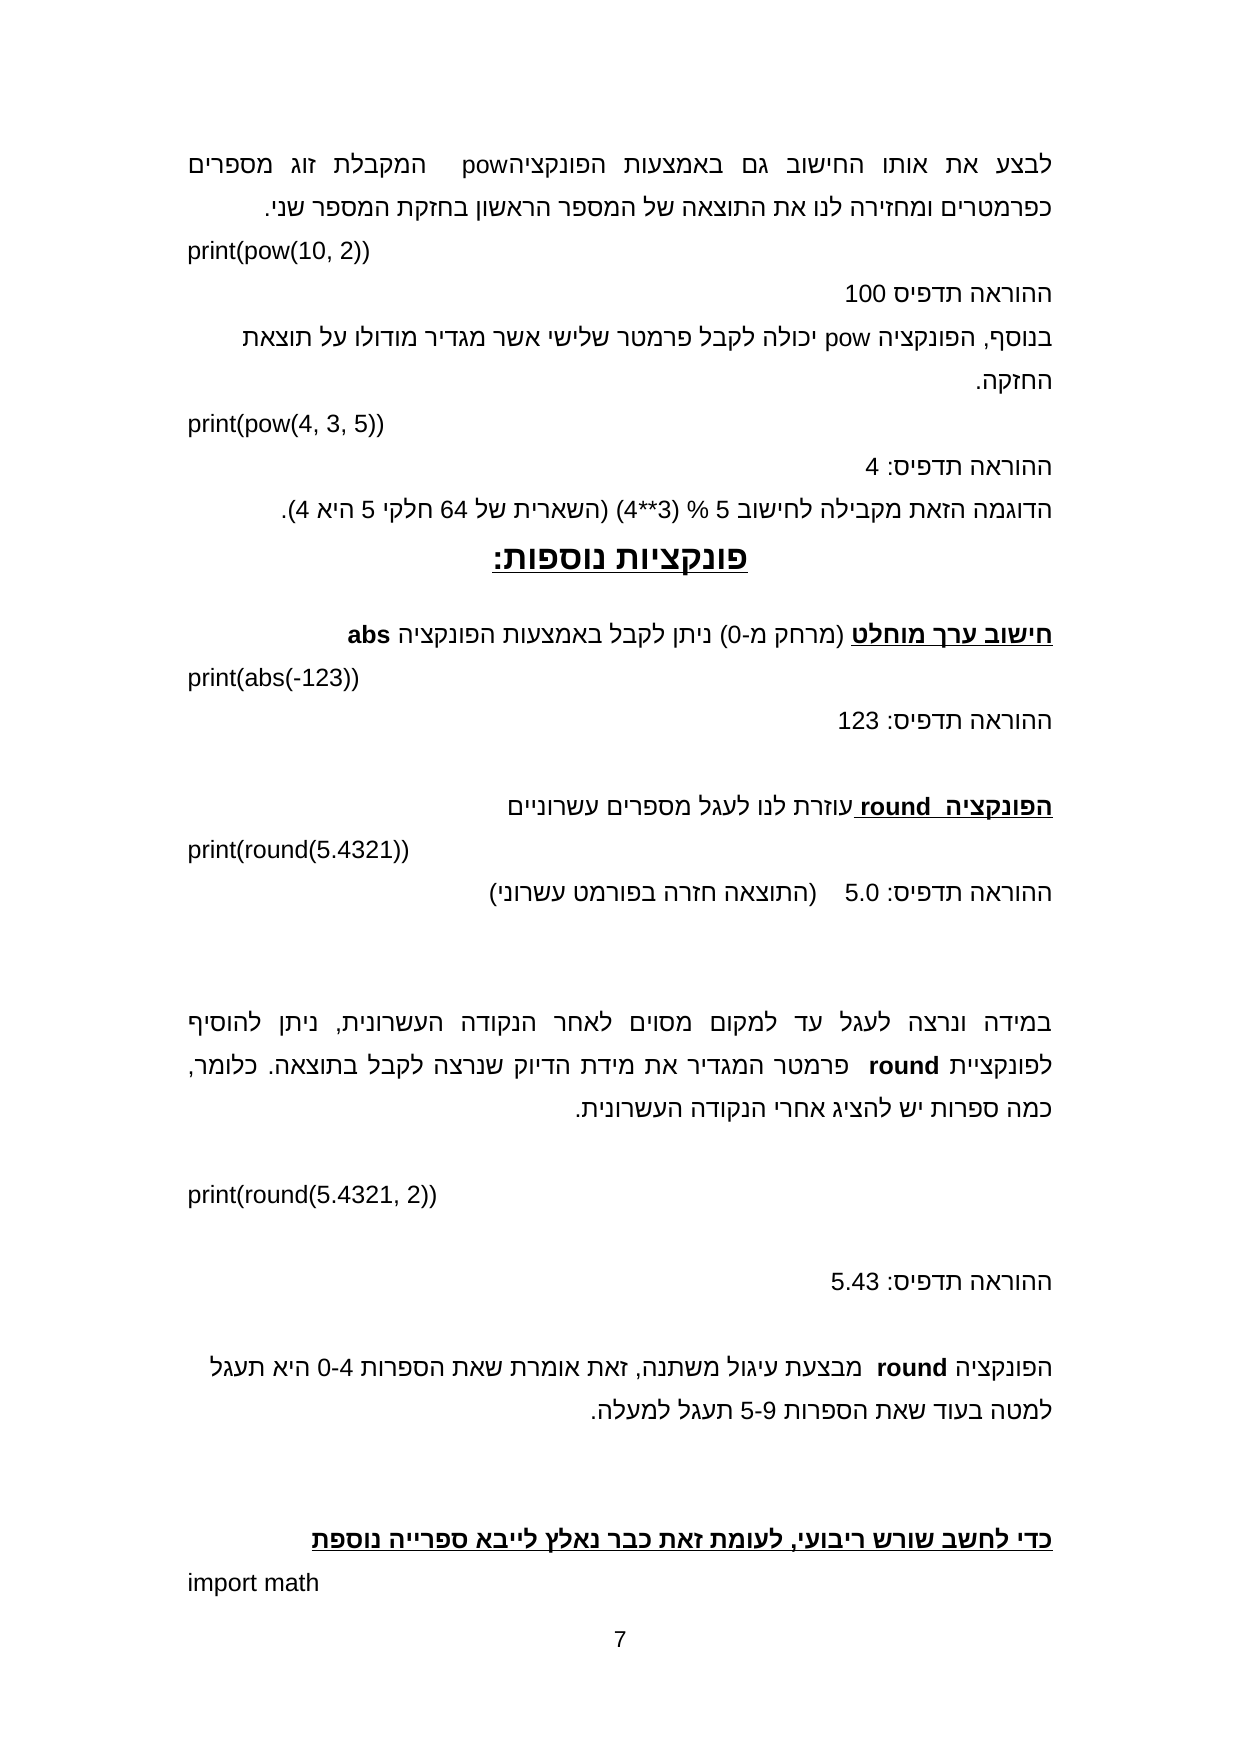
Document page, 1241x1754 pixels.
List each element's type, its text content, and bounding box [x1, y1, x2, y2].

text בנוסף, הפונקציה pow יכולה לקבל פרמטר שלישי אשר מגדיר מודולו על תוצאת החזקה. [187, 322, 1053, 394]
text import math [187, 1568, 1053, 1597]
text פונקציות נוספות: [187, 538, 1053, 577]
text במידה ונרצה לעגל עד למקום מסוים לאחר הנקודה העשרונית, ניתן להוסיף לפונקציית round פרמטר המגדיר את מידת הדיוק שנרצה לקבל בתוצאה. כלומר, כמה ספרות יש להציג אחרי הנקודה העשרונית. [187, 1008, 1053, 1123]
text print(round(5.4321)) [187, 835, 1053, 864]
text print(abs(-123)) [187, 663, 1053, 692]
text ההוראה תדפיס: 123 [187, 706, 1053, 735]
text הדוגמה הזאת מקבילה לחישוב 5 % (3**4) (השארית של 64 חלקי 5 היא 4). [187, 495, 1053, 524]
text print(pow(10, 2)) [187, 236, 1053, 265]
text ההוראה תדפיס: 5.0 (התוצאה חזרה בפורמט עשרוני) [187, 878, 1053, 907]
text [187, 150, 1053, 222]
text הפונקציה round מבצעת עיגול משתנה, זאת אומרת שאת הספרות 0-4 היא תעגל למטה בעוד שאת הספרות 5-9 תעגל למעלה. [187, 1353, 1053, 1425]
text חישוב ערך מוחלט (מרחק מ-0) ניתן לקבל באמצעות הפונקציה abs [187, 620, 1053, 648]
text print(pow(4, 3, 5)) [187, 409, 1053, 437]
text ההוראה תדפיס: 4 [187, 452, 1053, 481]
text ההוראה תדפיס 100 [187, 279, 1053, 308]
text print(round(5.4321, 2)) [187, 1180, 1053, 1209]
text ההוראה תדפיס: 5.43 [187, 1267, 1053, 1295]
text הפונקציה round עוזרת לנו לעגל מספרים עשרוניים [187, 792, 1053, 821]
text כדי לחשב שורש ריבועי, לעומת זאת כבר נאלץ לייבא ספרייה נוספת [187, 1525, 1053, 1554]
